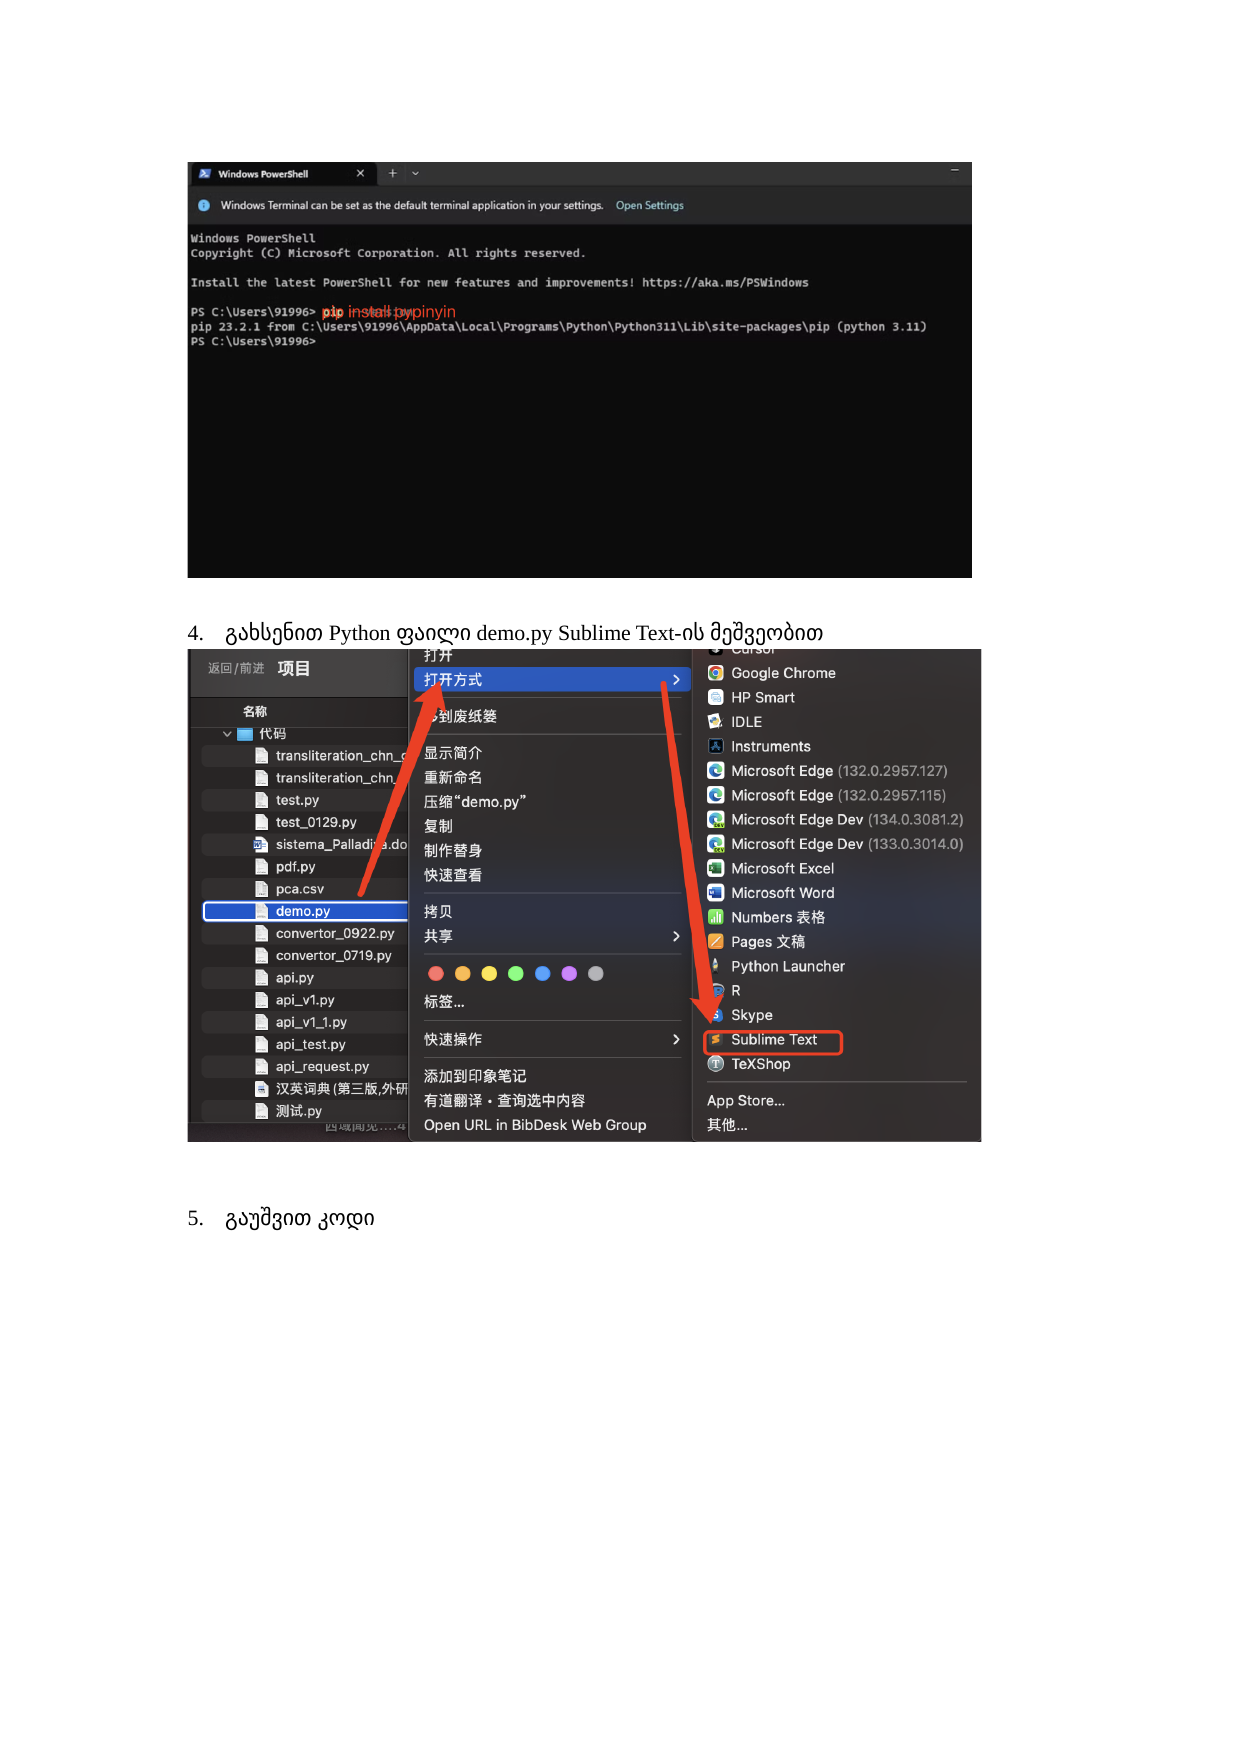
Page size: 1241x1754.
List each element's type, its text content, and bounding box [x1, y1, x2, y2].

picture [187, 162, 972, 578]
list გახსენით Python ფაილი demo.py Sublime Text-ის მეშვეობით [187, 617, 1053, 649]
list გაუშვით კოდი [187, 1202, 1053, 1234]
picture [187, 649, 982, 1142]
